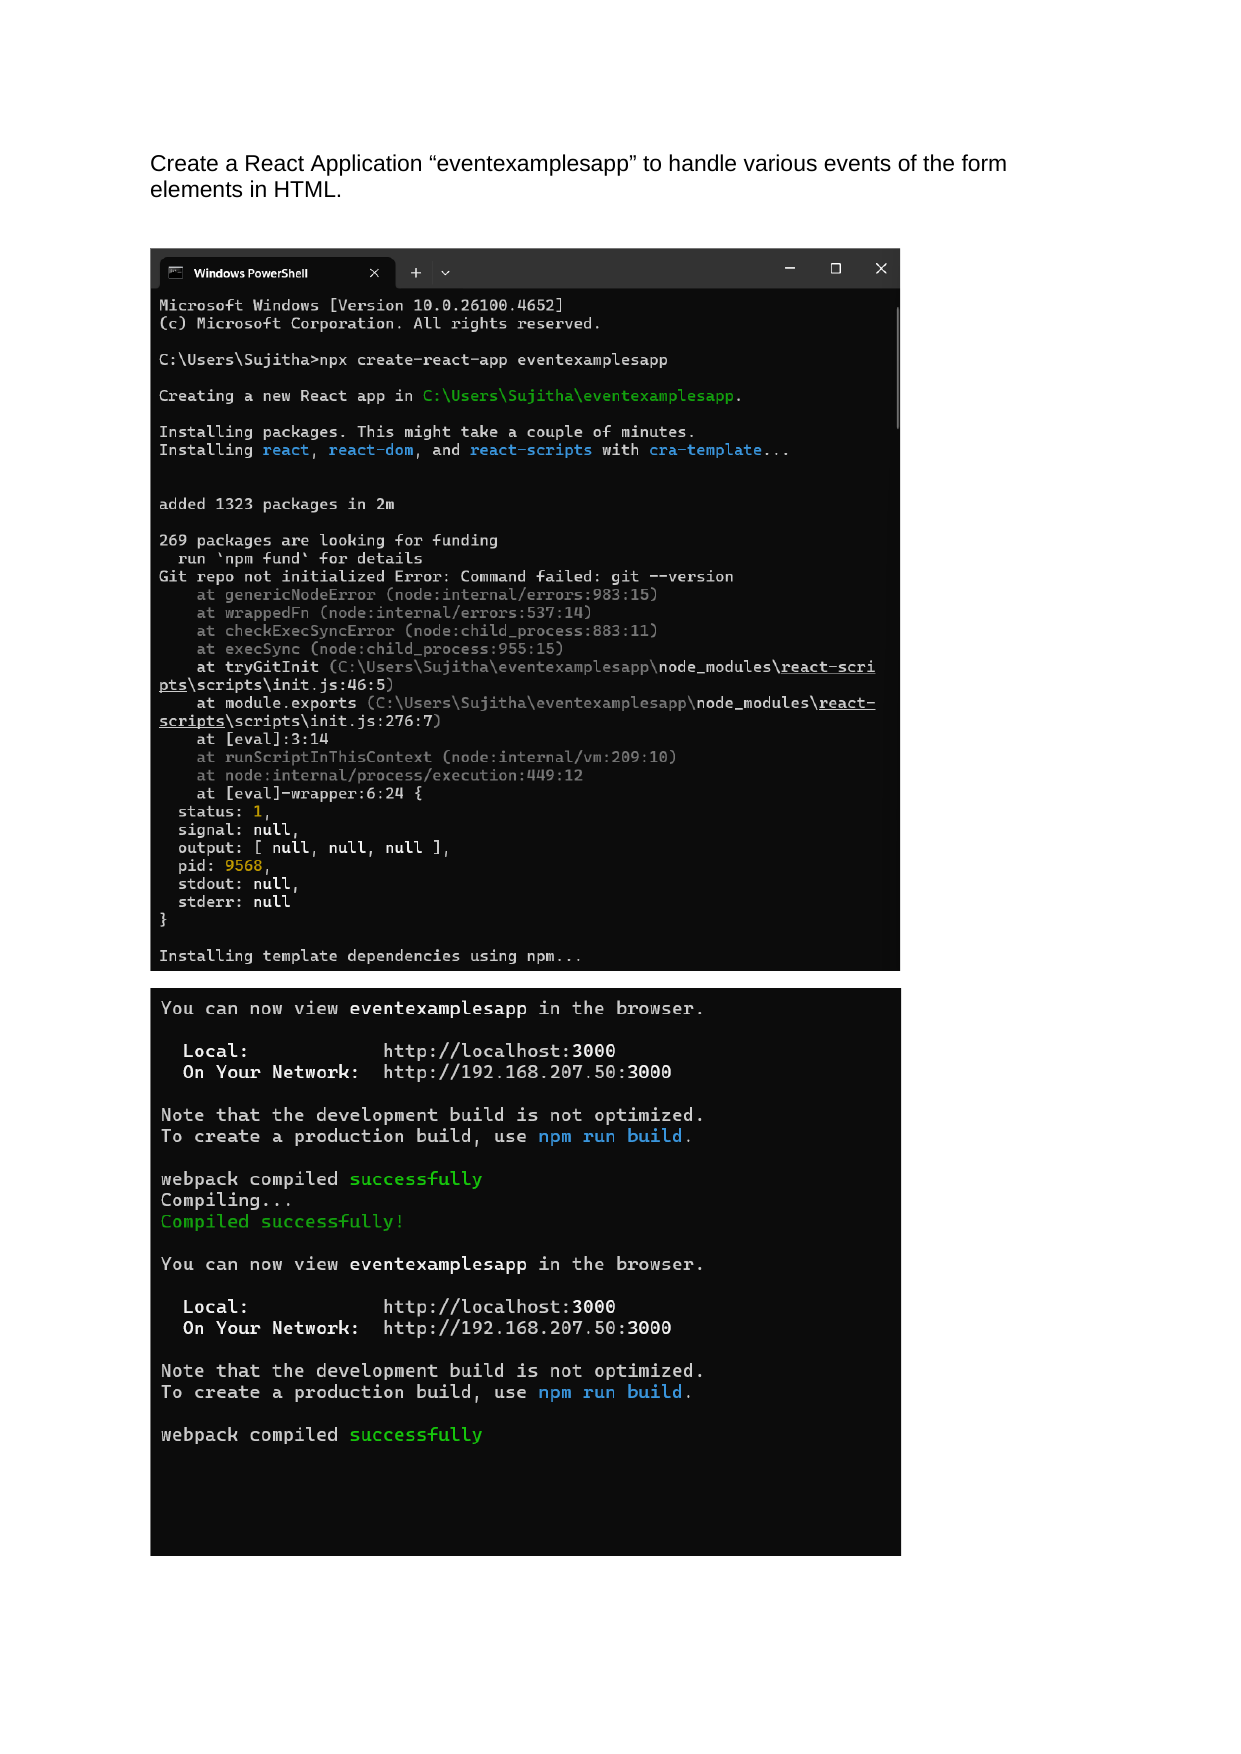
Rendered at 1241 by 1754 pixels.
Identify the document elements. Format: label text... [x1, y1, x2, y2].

text Create a React Application “eventexamplesapp” to handle various events of the form elements in HTML. [150, 150, 1090, 203]
picture [150, 248, 901, 971]
picture [150, 988, 902, 1556]
